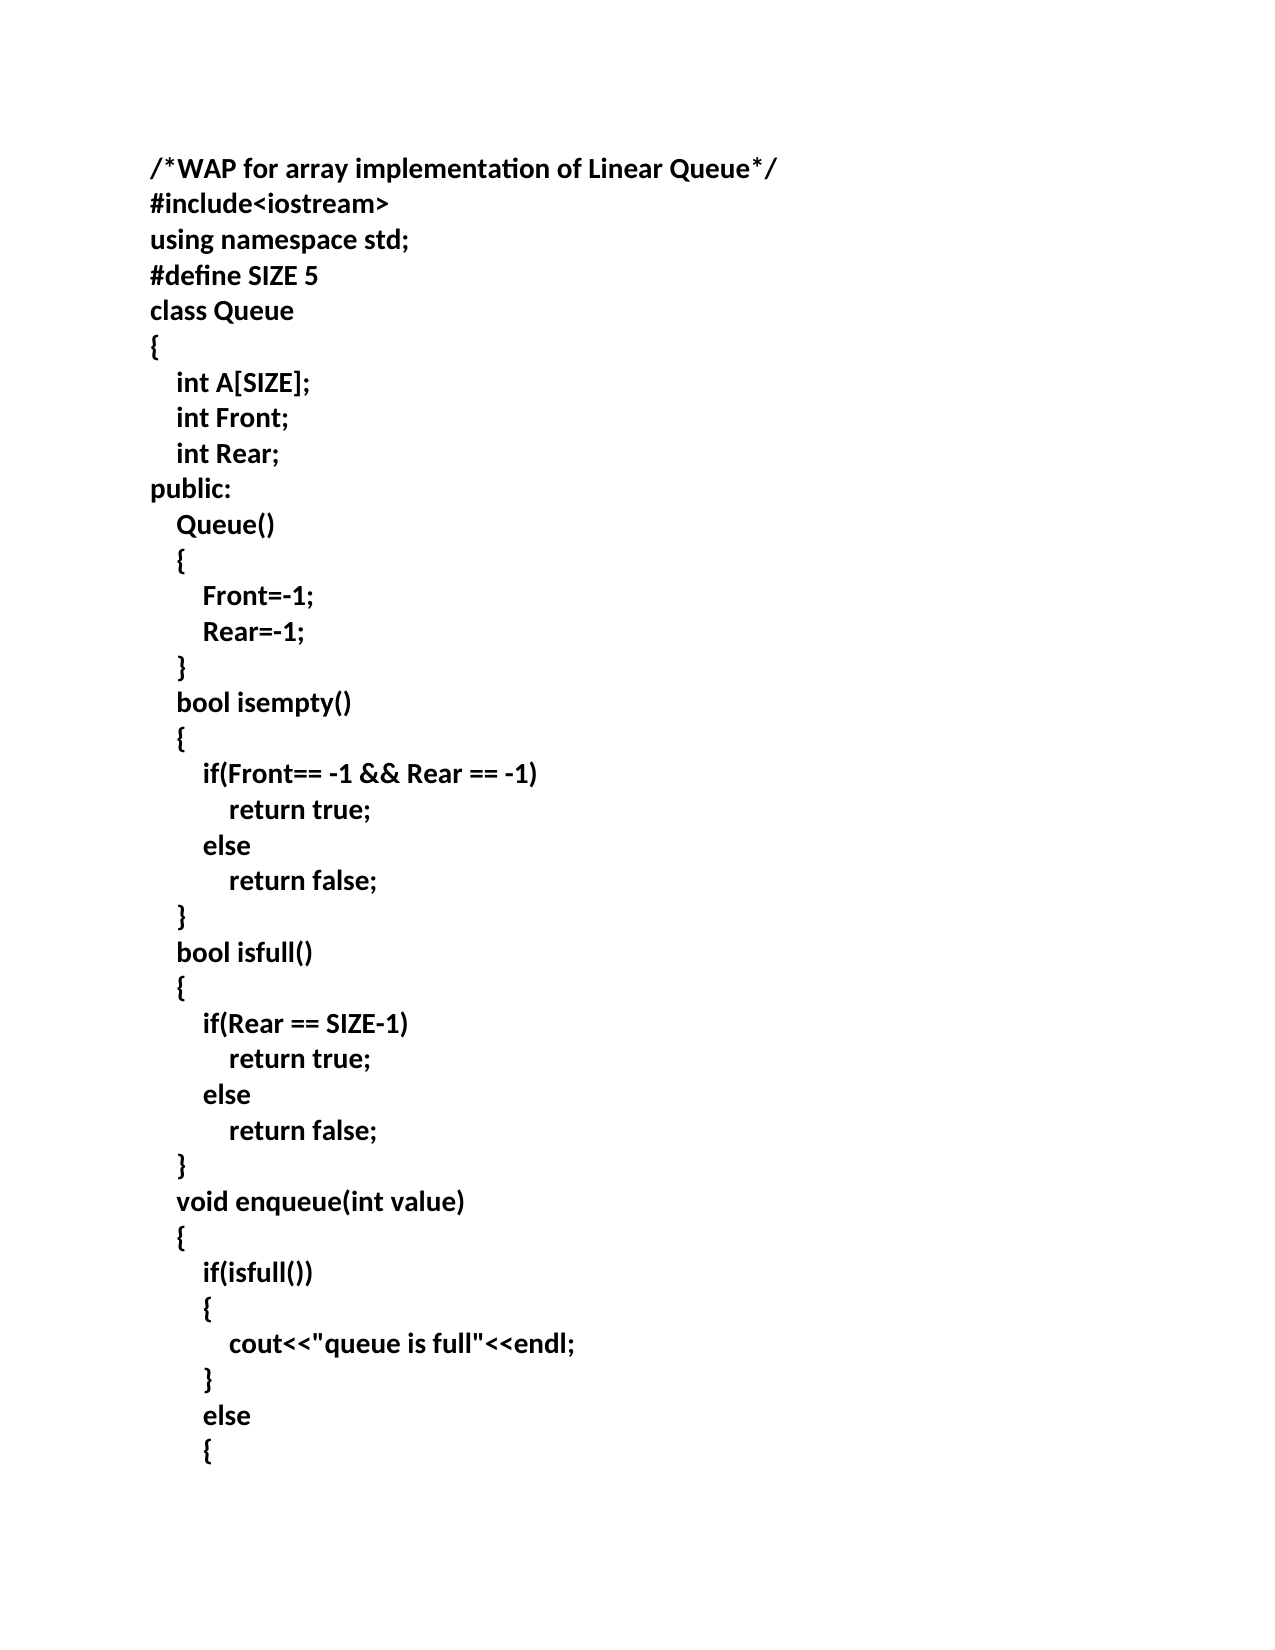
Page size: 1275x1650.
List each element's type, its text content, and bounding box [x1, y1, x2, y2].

text if(Front== -1 && Rear == -1) [150, 756, 1125, 791]
text cout<<"queue is full"<<endl; [150, 1326, 1125, 1361]
text } [150, 1147, 1125, 1183]
text { [150, 969, 1125, 1005]
text } [150, 649, 1125, 684]
text class Queue [150, 292, 1125, 328]
text { [150, 328, 1125, 364]
text else [150, 827, 1125, 862]
text } [150, 898, 1125, 934]
text Front=-1; [150, 577, 1125, 613]
text return true; [150, 791, 1125, 827]
text if(isfull()) [150, 1254, 1125, 1290]
text Queue() [150, 506, 1125, 542]
text return false; [150, 1112, 1125, 1147]
text else [150, 1397, 1125, 1432]
text { [150, 1219, 1125, 1254]
text return false; [150, 862, 1125, 898]
text /*WAP for array implementation of Linear Queue*/ [150, 150, 1125, 186]
text int A[SIZE]; [150, 364, 1125, 399]
text Rear=-1; [150, 613, 1125, 649]
text { [150, 720, 1125, 756]
text public: [150, 471, 1125, 506]
text #define SIZE 5 [150, 257, 1125, 292]
text bool isfull() [150, 934, 1125, 969]
text void enqueue(int value) [150, 1183, 1125, 1219]
text { [150, 542, 1125, 577]
text using namespace std; [150, 221, 1125, 257]
text #include<iostream> [150, 186, 1125, 221]
text return true; [150, 1041, 1125, 1076]
text } [150, 1361, 1125, 1397]
text bool isempty() [150, 684, 1125, 720]
text int Front; [150, 399, 1125, 435]
text { [150, 1290, 1125, 1326]
text { [150, 1432, 1125, 1468]
text else [150, 1076, 1125, 1112]
text int Rear; [150, 435, 1125, 471]
text if(Rear == SIZE-1) [150, 1005, 1125, 1041]
